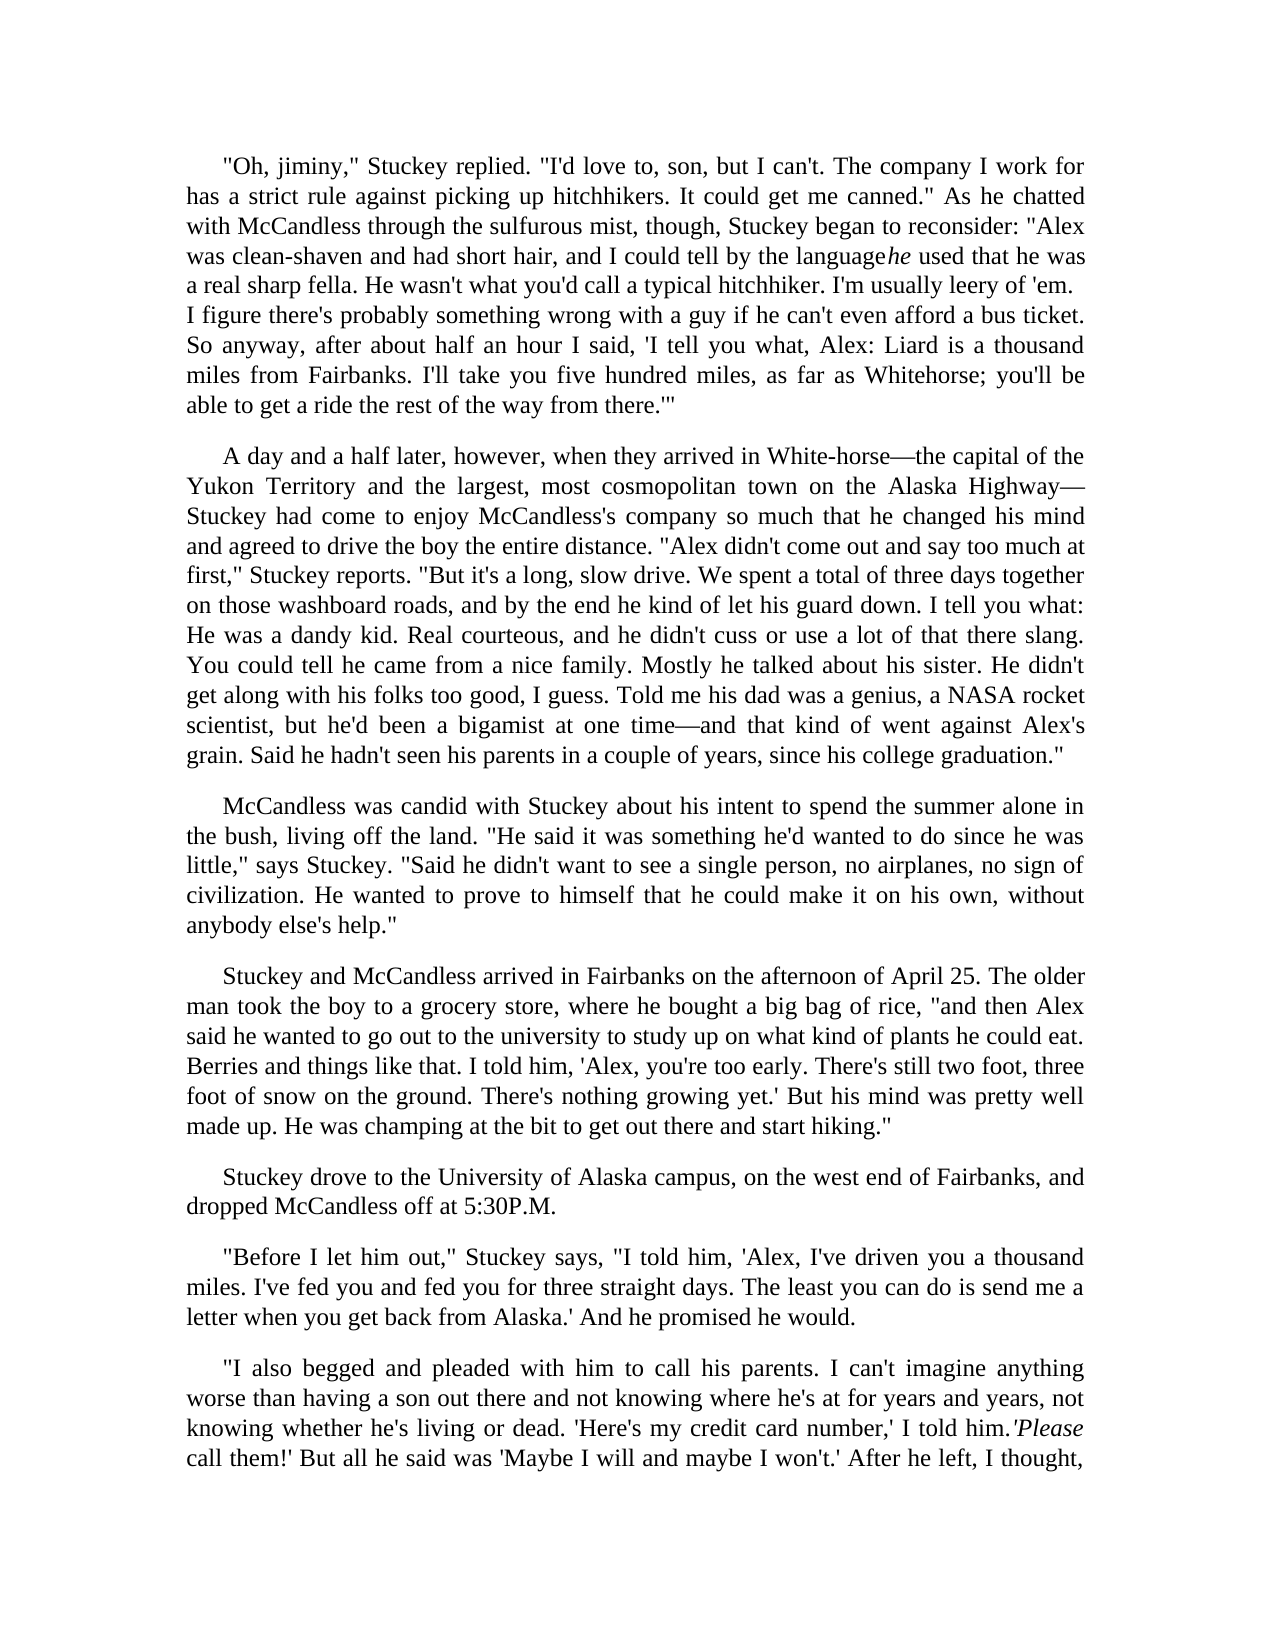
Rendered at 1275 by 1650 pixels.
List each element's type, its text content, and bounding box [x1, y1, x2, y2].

text "Oh, jiminy," Stuckey replied. "I'd love to, son, but I can't. The company I work for has a strict rule against picking up hitchhikers. It could get me canned." As he chatted with McCandless through the sulfurous mist, though, Stuckey began to reconsider: "Alex was clean-shaven and had short hair, and I could tell by the languagehe used that he was a real sharp fella. He wasn't what you'd call a typical hitchhiker. I'm usually leery of 'em. [187, 151, 1087, 299]
text A day and a half later, however, when they arrived in White-horse—the capital of the Yukon Territory and the largest, most cosmopolitan town on the Alaska Highway— Stuckey had come to enjoy McCandless's company so much that he changed his mind and agreed to drive the boy the entire distance. "Alex didn't come out and say too much at first," Stuckey reports. "But it's a long, slow drive. We spent a total of three days together on those washboard roads, and by the end he kind of let his guard down. I tell you what: He was a dandy kid. Real courteous, and he didn't cuss or use a lot of that there slang. You could tell he came from a nice family. Mostly he talked about his sister. He didn't get along with his folks too good, I guess. Told me his dad was a genius, a NASA rocket scientist, but he'd been a bigamist at one time—and that kind of went against Alex's grain. Said he hadn't seen his parents in a couple of years, since his college graduation." [186, 441, 1086, 769]
text "Before I let him out," Stuckey says, "I told him, 'Alex, I've driven you a thousand miles. I've fed you and fed you for three straight days. The least you can do is send me a letter when you get back from Alaska.' And he promised he would. [186, 1242, 1086, 1331]
text McCandless was candid with Stuckey about his intent to spend the summer alone in the bush, living off the land. "He said it was something he'd wanted to do since he was little," says Stuckey. "Said he didn't want to see a single person, no airplanes, no sign of civilization. He wanted to prove to himself that he could make it on his own, without anybody else's help." [186, 791, 1086, 939]
text I figure there's probably something wrong with a guy if he can't even afford a bus ticket. So anyway, after about half an hour I said, 'I tell you what, Alex: Liard is a thousand miles from Fairbanks. I'll take you five hundred miles, as far as Whitehorse; you'll be able to get a ride the rest of the way from there.'" [186, 301, 1086, 419]
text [186, 1353, 1086, 1471]
text Stuckey and McCandless arrived in Fairbanks on the afternoon of April 25. The older man took the boy to a grocery store, where he bought a big bag of rice, "and then Alex said he wanted to go out to the university to study up on what kind of plants he could eat. Berries and things like that. I told him, 'Alex, you're too early. There's still two foot, three foot of snow on the ground. There's nothing growing yet.' But his mind was pretty well made up. He was champing at the bit to get out there and start hiking." [186, 961, 1086, 1139]
text Stuckey drove to the University of Alaska campus, on the west end of Fairbanks, and dropped McCandless off at 5:30P.M. [186, 1162, 1086, 1220]
